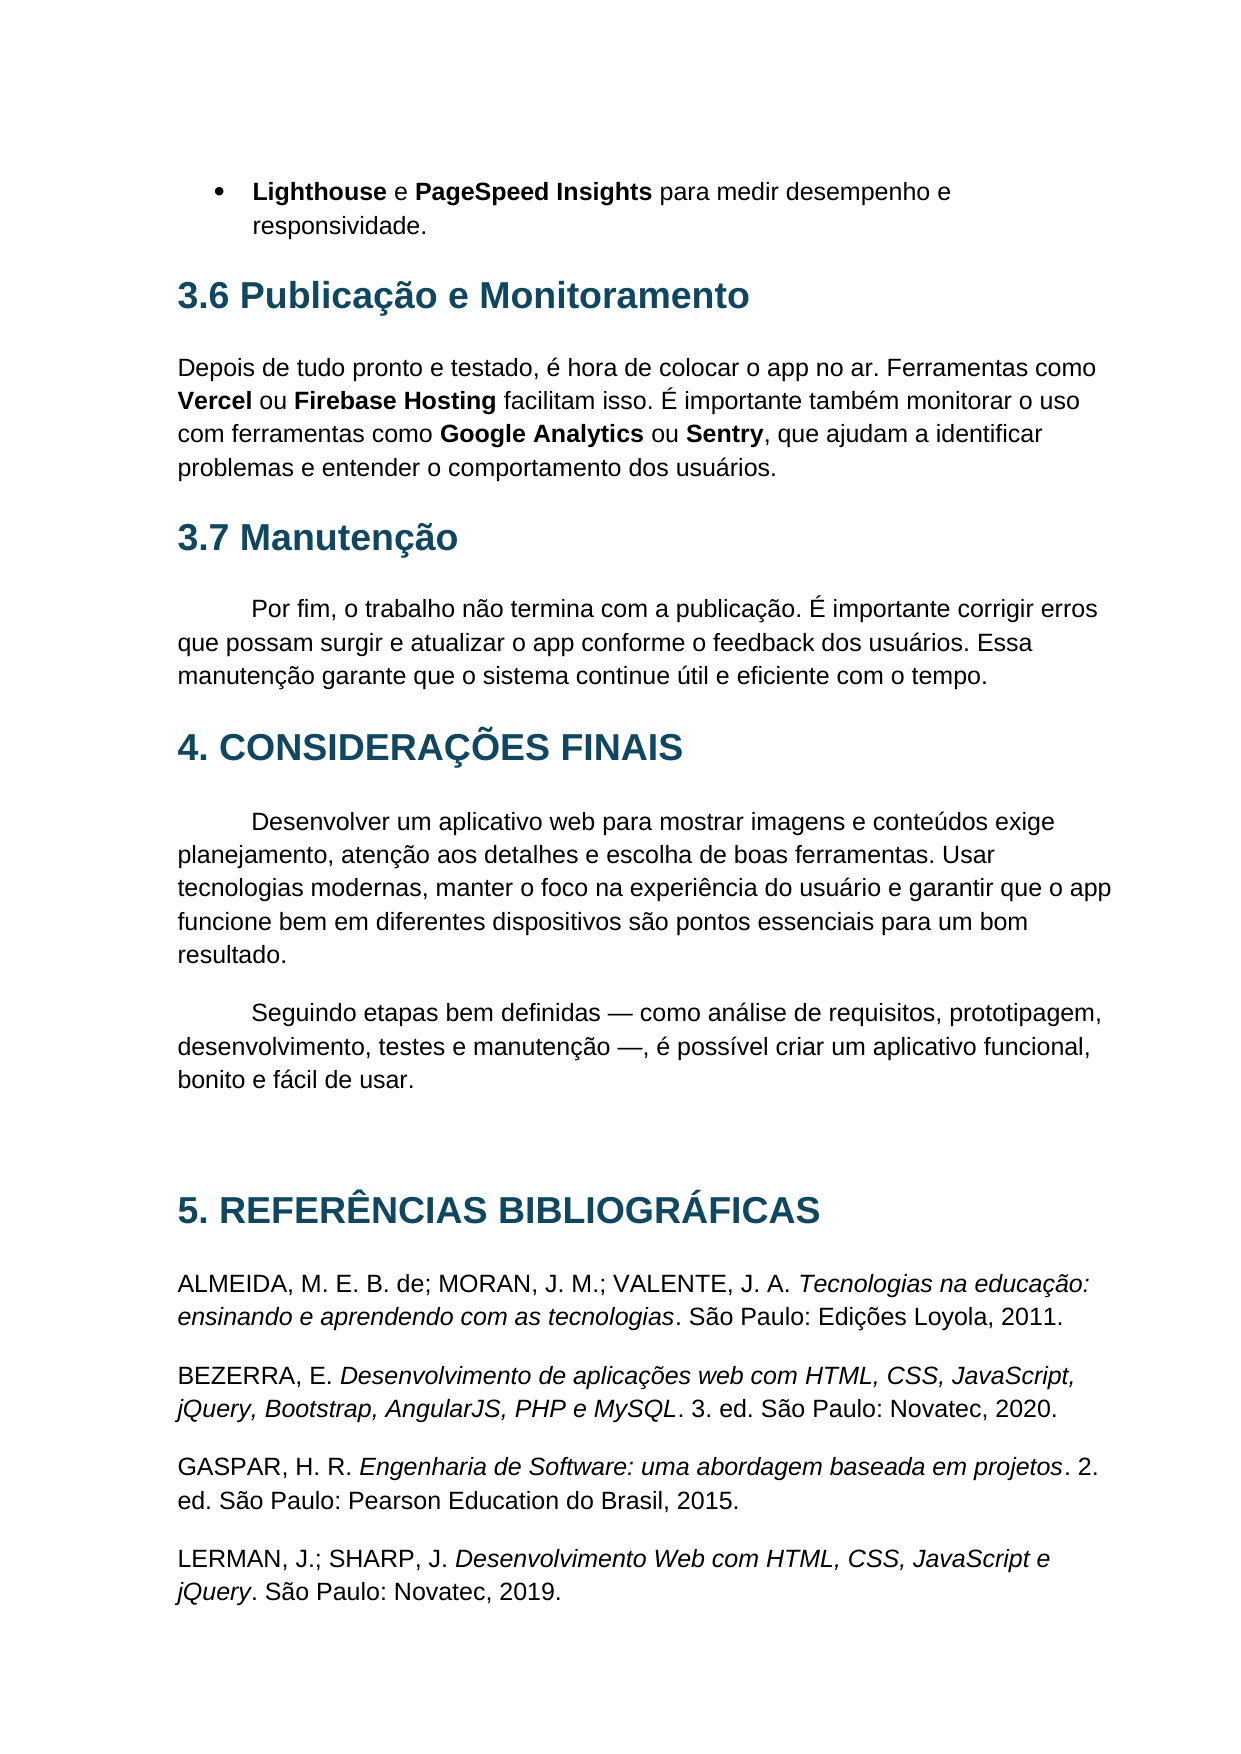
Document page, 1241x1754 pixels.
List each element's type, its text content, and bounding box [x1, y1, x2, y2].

text Por fim, o trabalho não termina com a publicação. É importante corrigir erros que possam surgir e atualizar o app conforme o feedback dos usuários. Essa manutenção garante que o sistema continue útil e eficiente com o tempo. [177, 594, 1122, 690]
subtitle 3.7 Manutenção [177, 515, 1122, 558]
subtitle 4. CONSIDERAÇÕES FINAIS [177, 726, 1122, 769]
text BEZERRA, E. Desenvolvimento de aplicações web com HTML, CSS, JavaScript, jQuery, Bootstrap, AngularJS, PHP e MySQL. 3. ed. São Paulo: Novatec, 2020. [177, 1361, 1122, 1423]
subtitle 5. REFERÊNCIAS BIBLIOGRÁFICAS [177, 1188, 1122, 1231]
text Seguindo etapas bem definidas — como análise de requisitos, prototipagem, desenvolvimento, testes e manutenção —, é possível criar um aplicativo funcional, bonito e fácil de usar. [177, 998, 1122, 1094]
text GASPAR, H. R. Engenharia de Software: uma abordagem baseada em projetos. 2. ed. São Paulo: Pearson Education do Brasil, 2015. [177, 1452, 1122, 1514]
text LERMAN, J.; SHARP, J. Desenvolvimento Web com HTML, CSS, JavaScript e jQuery. São Paulo: Novatec, 2019. [177, 1544, 1122, 1606]
list Lighthouse e PageSpeed Insights para medir desempenho e responsividade. [215, 177, 1122, 239]
text Depois de tudo pronto e testado, é hora de colocar o app no ar. Ferramentas como Vercel ou Firebase Hosting facilitam isso. É importante também monitorar o uso com ferramentas como Google Analytics ou Sentry, que ajudam a identificar problemas e entender o comportamento dos usuários. [177, 352, 1122, 481]
subtitle 3.6 Publicação e Monitoramento [177, 273, 1122, 316]
text Desenvolver um aplicativo web para mostrar imagens e conteúdos exige planejamento, atenção aos detalhes e escolha de boas ferramentas. Usar tecnologias modernas, manter o foco na experiência do usuário e garantir que o app funcione bem em diferentes dispositivos são pontos essenciais para um bom resultado. [177, 807, 1122, 969]
text ALMEIDA, M. E. B. de; MORAN, J. M.; VALENTE, J. A. Tecnologias na educação: ensinando e aprendendo com as tecnologias. São Paulo: Edições Loyola, 2011. [177, 1269, 1122, 1331]
